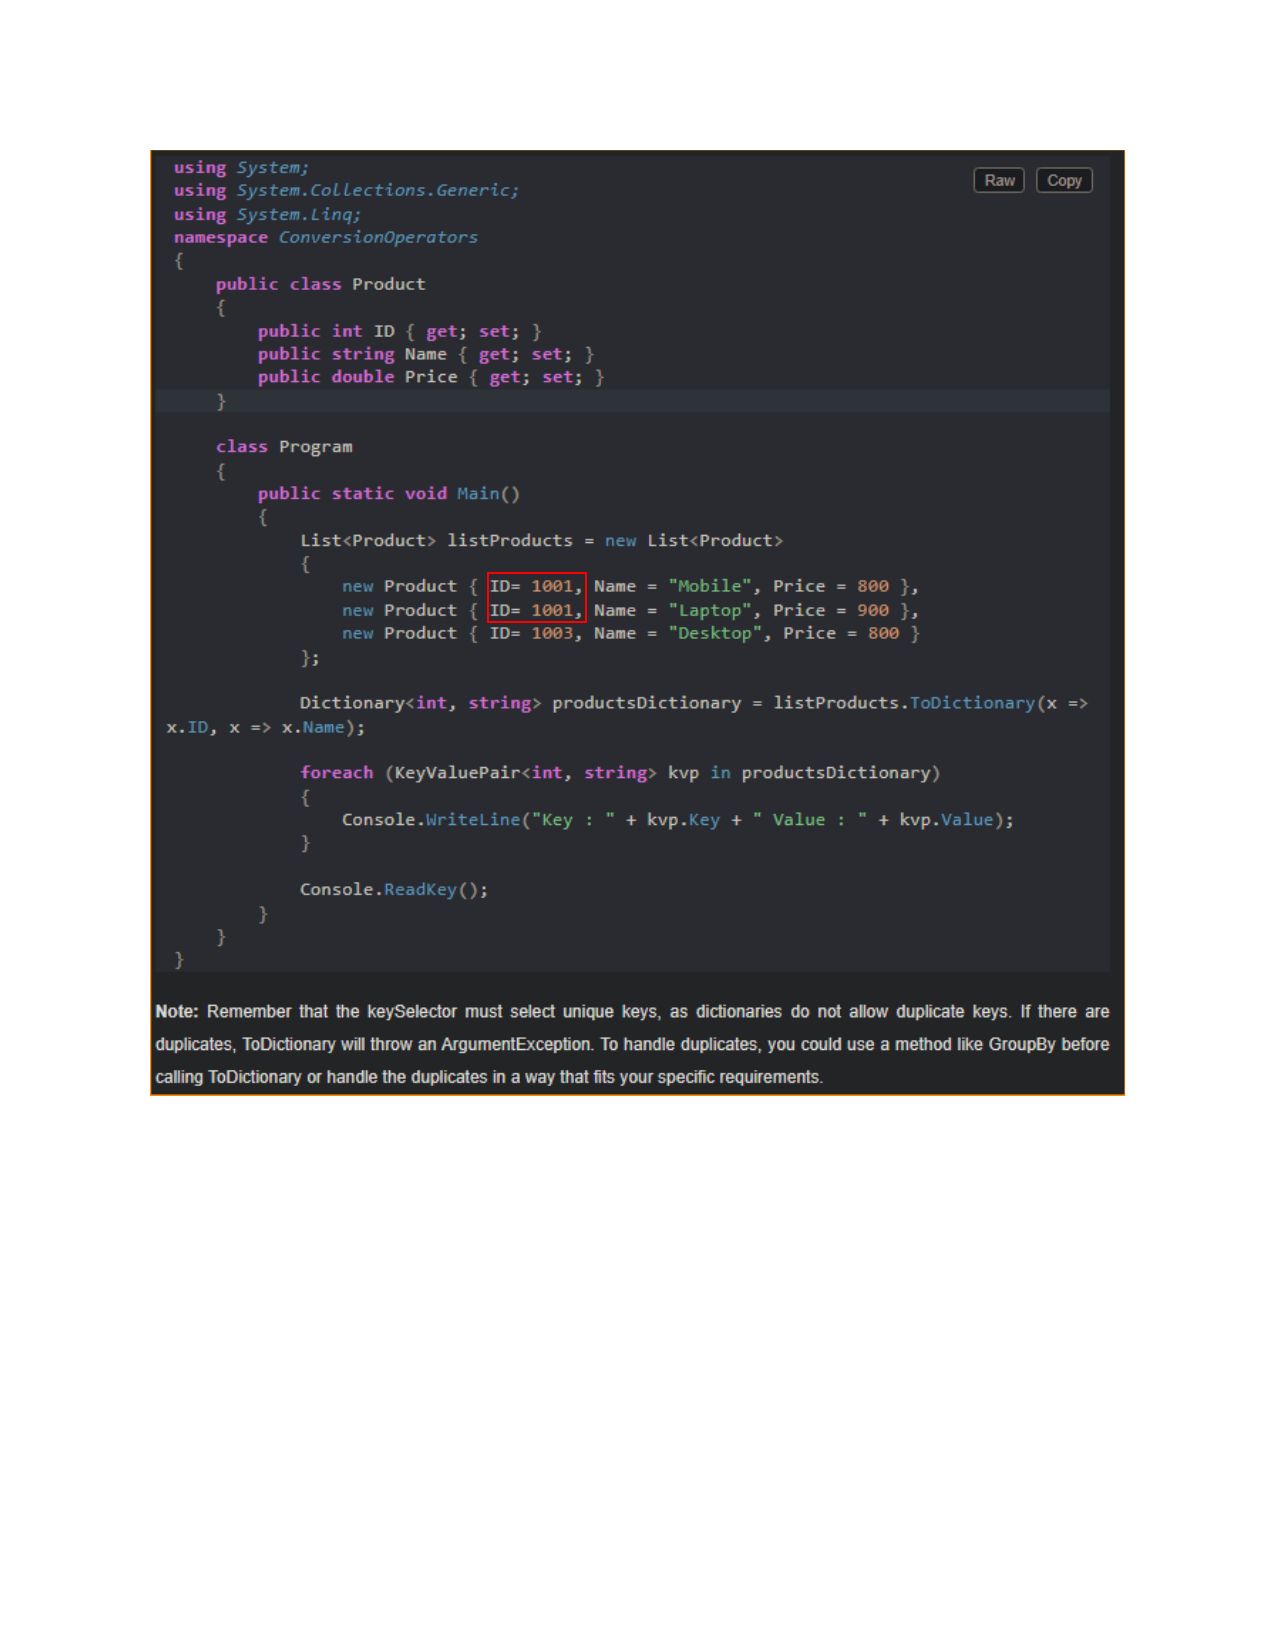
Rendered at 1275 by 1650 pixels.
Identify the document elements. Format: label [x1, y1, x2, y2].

picture [150, 150, 1125, 1096]
